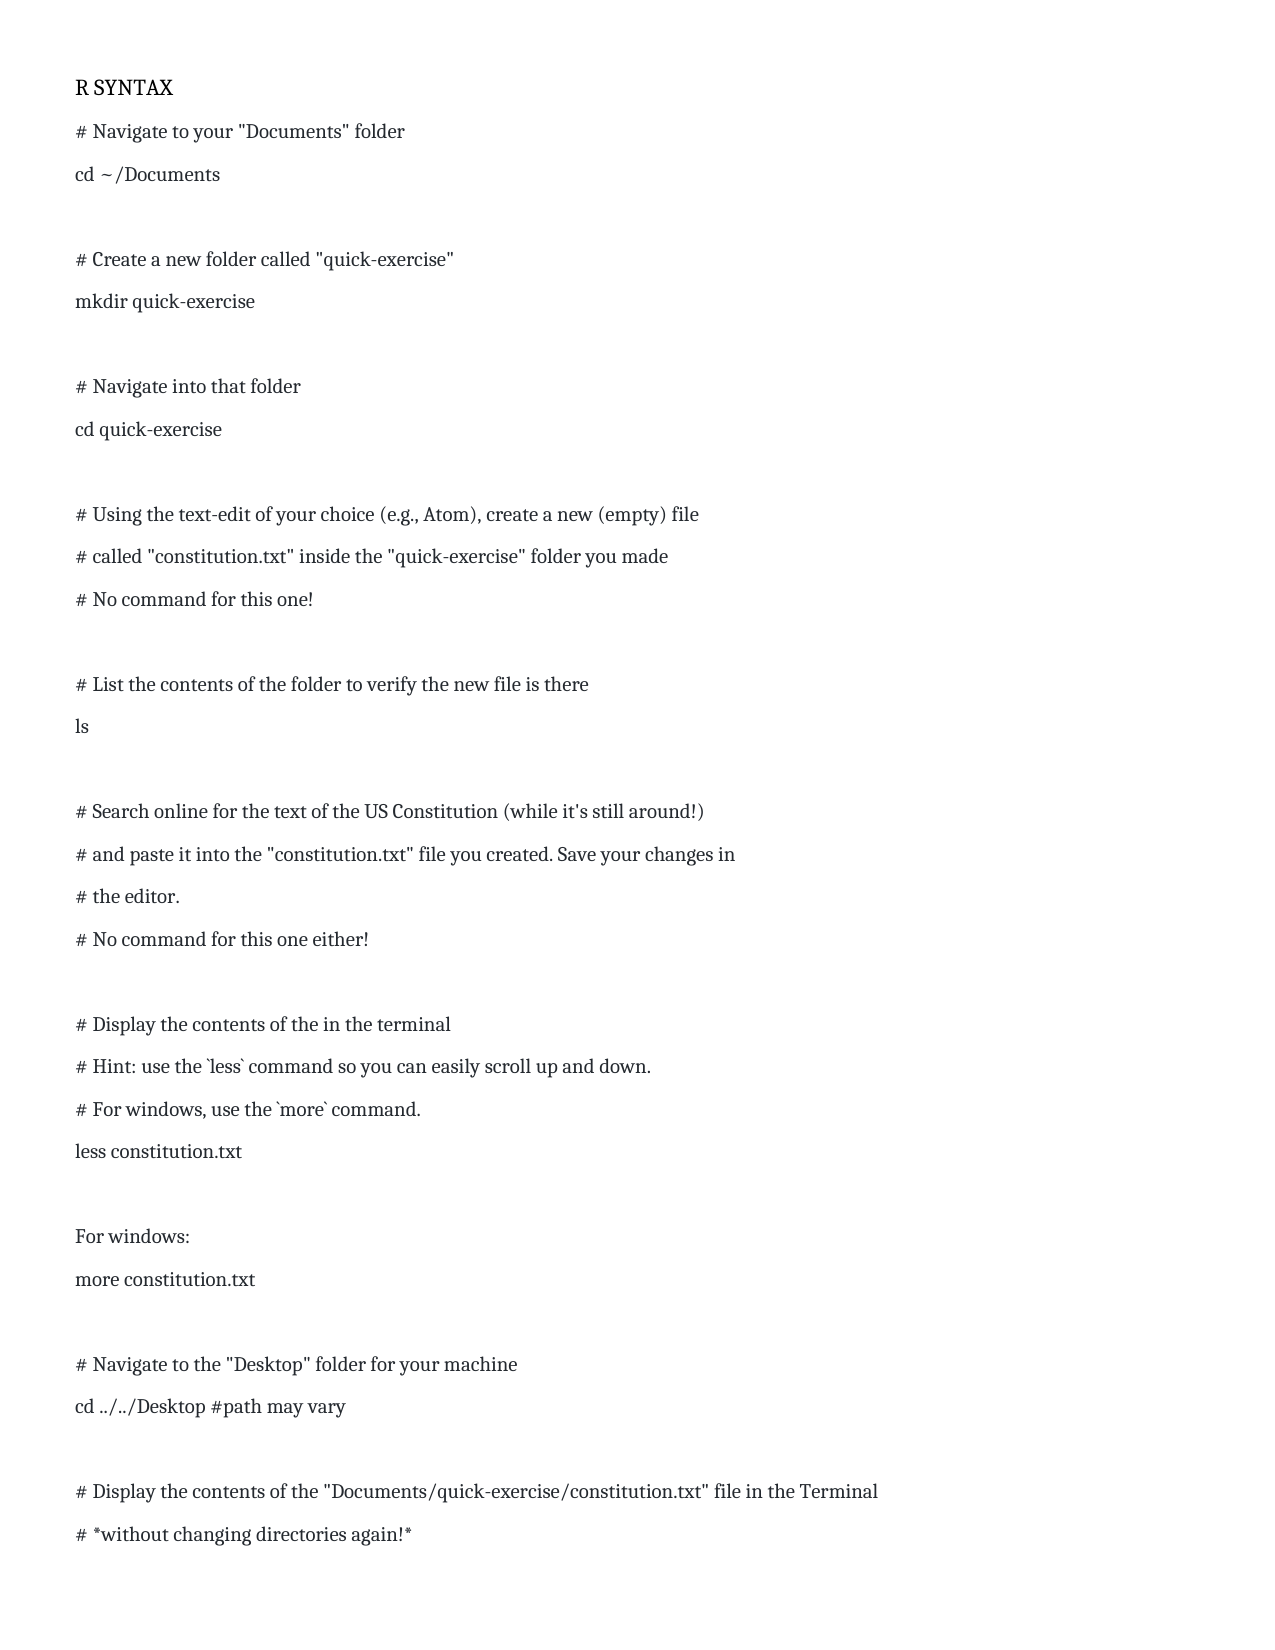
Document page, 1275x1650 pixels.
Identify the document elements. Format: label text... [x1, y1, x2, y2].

text # Display the contents of the in the terminal [75, 1013, 1200, 1037]
text # Using the text-edit of your choice (e.g., Atom), create a new (empty) file [75, 503, 1200, 527]
text # called "constitution.txt" inside the "quick-exercise" folder you made [75, 545, 1200, 569]
text # Display the contents of the "Documents/quick-exercise/constitution.txt" file in the Terminal [75, 1480, 1200, 1504]
text # Create a new folder called "quick-exercise" [75, 248, 1200, 272]
text # List the contents of the folder to verify the new file is there [75, 673, 1200, 697]
text cd ~/Documents [75, 163, 1200, 187]
text # and paste it into the "constitution.txt" file you created. Save your changes in [75, 843, 1200, 867]
text # Search online for the text of the US Constitution (while it's still around!) [75, 800, 1200, 824]
text # Navigate into that folder [75, 375, 1200, 399]
text mkdir quick-exercise [75, 290, 1200, 314]
text less constitution.txt [75, 1140, 1200, 1164]
text # No command for this one either! [75, 928, 1200, 952]
text # Navigate to the "Desktop" folder for your machine [75, 1353, 1200, 1377]
text cd ../../Desktop #path may vary [75, 1395, 1200, 1419]
text R SYNTAX [75, 75, 1200, 101]
text cd quick-exercise [75, 418, 1200, 442]
text # No command for this one! [75, 588, 1200, 612]
text # *without changing directories again!* [75, 1523, 1200, 1547]
text # For windows, use the `more` command. [75, 1098, 1200, 1122]
text For windows: [75, 1225, 1200, 1249]
text # Navigate to your "Documents" folder [75, 120, 1200, 144]
text ls [75, 715, 1200, 739]
text # the editor. [75, 885, 1200, 909]
text more constitution.txt [75, 1268, 1200, 1292]
text # Hint: use the `less` command so you can easily scroll up and down. [75, 1055, 1200, 1079]
